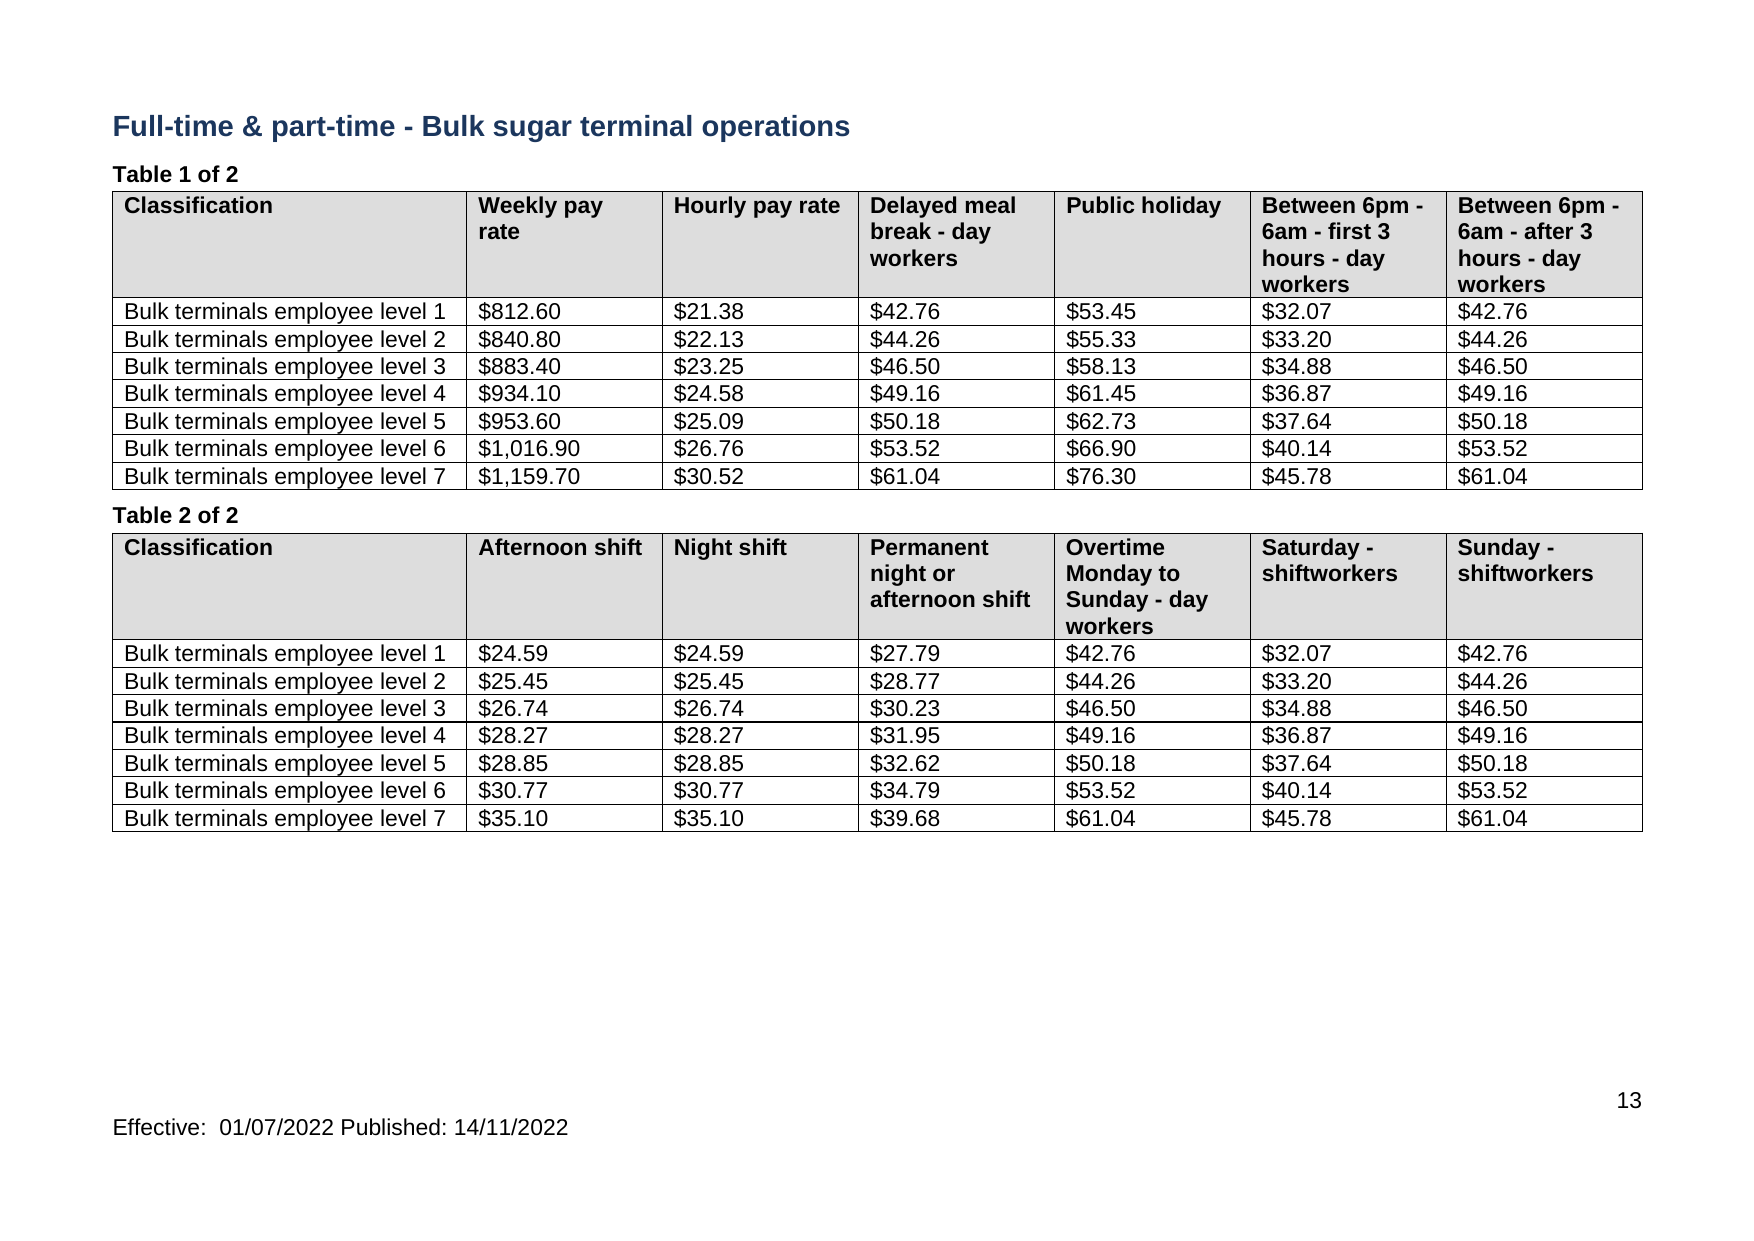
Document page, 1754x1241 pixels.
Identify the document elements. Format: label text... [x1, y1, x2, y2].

table_cell $44.26 [1447, 668, 1642, 694]
table_header Weekly pay rate [467, 192, 662, 297]
table_cell $61.45 [1055, 380, 1250, 407]
table_cell $24.58 [663, 380, 858, 407]
table_cell $30.23 [859, 695, 1054, 721]
table_cell Bulk terminals employee level 3 [113, 695, 466, 721]
table_cell Bulk terminals employee level 3 [113, 353, 466, 379]
table_cell $50.18 [1447, 750, 1642, 776]
table_cell $35.10 [467, 805, 662, 831]
table_cell Bulk terminals employee level 1 [113, 640, 466, 667]
table_cell $61.04 [1055, 805, 1250, 831]
table_cell $40.14 [1251, 435, 1446, 462]
table_cell $840.80 [467, 326, 662, 352]
table_cell $28.27 [663, 723, 858, 749]
table_cell Bulk terminals employee level 2 [113, 326, 466, 352]
table_cell $53.52 [1447, 435, 1642, 462]
table_cell $44.26 [1055, 668, 1250, 694]
table_header Overtime Monday to Sunday - day workers [1055, 534, 1250, 639]
subtitle Full-time & part-time - Bulk sugar terminal operations [112, 109, 1642, 143]
table_cell $53.45 [1055, 298, 1250, 324]
table_cell $76.30 [1055, 463, 1250, 489]
table_cell $44.26 [1447, 326, 1642, 352]
table_cell Bulk terminals employee level 4 [113, 380, 466, 407]
table_cell $45.78 [1251, 805, 1446, 831]
table_cell $50.18 [1055, 750, 1250, 776]
table_cell $30.77 [467, 777, 662, 803]
table_cell $934.10 [467, 380, 662, 407]
text Table 1 of 2 [112, 161, 1642, 187]
table_cell $812.60 [467, 298, 662, 324]
table_cell $953.60 [467, 408, 662, 434]
table_cell $23.25 [663, 353, 858, 379]
table_header Night shift [663, 534, 858, 639]
table_cell $53.52 [859, 435, 1054, 462]
table_cell $28.77 [859, 668, 1054, 694]
table_cell $34.88 [1251, 353, 1446, 379]
table_cell Bulk terminals employee level 5 [113, 750, 466, 776]
table_cell $61.04 [1447, 805, 1642, 831]
table_cell $26.76 [663, 435, 858, 462]
table_cell $24.59 [663, 640, 858, 667]
table_cell $37.64 [1251, 408, 1446, 434]
table_cell $25.09 [663, 408, 858, 434]
table_cell $26.74 [663, 695, 858, 721]
table_cell $34.88 [1251, 695, 1446, 721]
table_cell $32.07 [1251, 640, 1446, 667]
table_cell $46.50 [1447, 353, 1642, 379]
table_cell Bulk terminals employee level 6 [113, 435, 466, 462]
table_cell $35.10 [663, 805, 858, 831]
table_cell $32.62 [859, 750, 1054, 776]
table_header Public holiday [1055, 192, 1250, 297]
table_cell $45.78 [1251, 463, 1446, 489]
table_cell Bulk terminals employee level 4 [113, 723, 466, 749]
table_cell $58.13 [1055, 353, 1250, 379]
table_cell $27.79 [859, 640, 1054, 667]
table_header Saturday - shiftworkers [1251, 534, 1446, 639]
table_cell $50.18 [859, 408, 1054, 434]
table_cell $34.79 [859, 777, 1054, 803]
table_cell Bulk terminals employee level 5 [113, 408, 466, 434]
table_cell $49.16 [1447, 723, 1642, 749]
table_cell $30.52 [663, 463, 858, 489]
table_cell $28.27 [467, 723, 662, 749]
table_cell $37.64 [1251, 750, 1446, 776]
table_cell $28.85 [663, 750, 858, 776]
table_cell $883.40 [467, 353, 662, 379]
table_header Hourly pay rate [663, 192, 858, 297]
table_cell Bulk terminals employee level 7 [113, 463, 466, 489]
table_cell $30.77 [663, 777, 858, 803]
table_cell $55.33 [1055, 326, 1250, 352]
table_cell Bulk terminals employee level 6 [113, 777, 466, 803]
table_cell $46.50 [1055, 695, 1250, 721]
table_cell $42.76 [1055, 640, 1250, 667]
table_header Between 6pm - 6am - first 3 hours - day workers [1251, 192, 1446, 297]
table_cell $66.90 [1055, 435, 1250, 462]
table_cell $33.20 [1251, 668, 1446, 694]
table_cell Bulk terminals employee level 1 [113, 298, 466, 324]
table_header Permanent night or afternoon shift [859, 534, 1054, 639]
table_cell $50.18 [1447, 408, 1642, 434]
table_cell $42.76 [859, 298, 1054, 324]
table_cell $33.20 [1251, 326, 1446, 352]
table_cell $61.04 [1447, 463, 1642, 489]
table_header Sunday - shiftworkers [1447, 534, 1642, 639]
table_cell $40.14 [1251, 777, 1446, 803]
text Table 2 of 2 [112, 502, 1642, 529]
table_header Delayed meal break - day workers [859, 192, 1054, 297]
table_cell Bulk terminals employee level 7 [113, 805, 466, 831]
table_cell $28.85 [467, 750, 662, 776]
table_cell $42.76 [1447, 640, 1642, 667]
table_cell $24.59 [467, 640, 662, 667]
table_header Between 6pm - 6am - after 3 hours - day workers [1447, 192, 1642, 297]
table_cell $21.38 [663, 298, 858, 324]
table_cell $31.95 [859, 723, 1054, 749]
table_cell $32.07 [1251, 298, 1446, 324]
table_cell Bulk terminals employee level 2 [113, 668, 466, 694]
table_cell $46.50 [859, 353, 1054, 379]
table_header Afternoon shift [467, 534, 662, 639]
table_cell $49.16 [859, 380, 1054, 407]
table_cell $1,159.70 [467, 463, 662, 489]
table_cell $25.45 [663, 668, 858, 694]
table_cell $61.04 [859, 463, 1054, 489]
table_cell $1,016.90 [467, 435, 662, 462]
table_cell $49.16 [1447, 380, 1642, 407]
table_cell $26.74 [467, 695, 662, 721]
table_header Classification [113, 534, 466, 639]
table_cell $25.45 [467, 668, 662, 694]
table_cell $36.87 [1251, 380, 1446, 407]
table_cell $36.87 [1251, 723, 1446, 749]
table_cell $53.52 [1055, 777, 1250, 803]
table_cell $39.68 [859, 805, 1054, 831]
table_cell $53.52 [1447, 777, 1642, 803]
table_cell $44.26 [859, 326, 1054, 352]
table_header Classification [113, 192, 466, 297]
table_cell $46.50 [1447, 695, 1642, 721]
table_cell $62.73 [1055, 408, 1250, 434]
table_cell $42.76 [1447, 298, 1642, 324]
table_cell $49.16 [1055, 723, 1250, 749]
table_cell $22.13 [663, 326, 858, 352]
